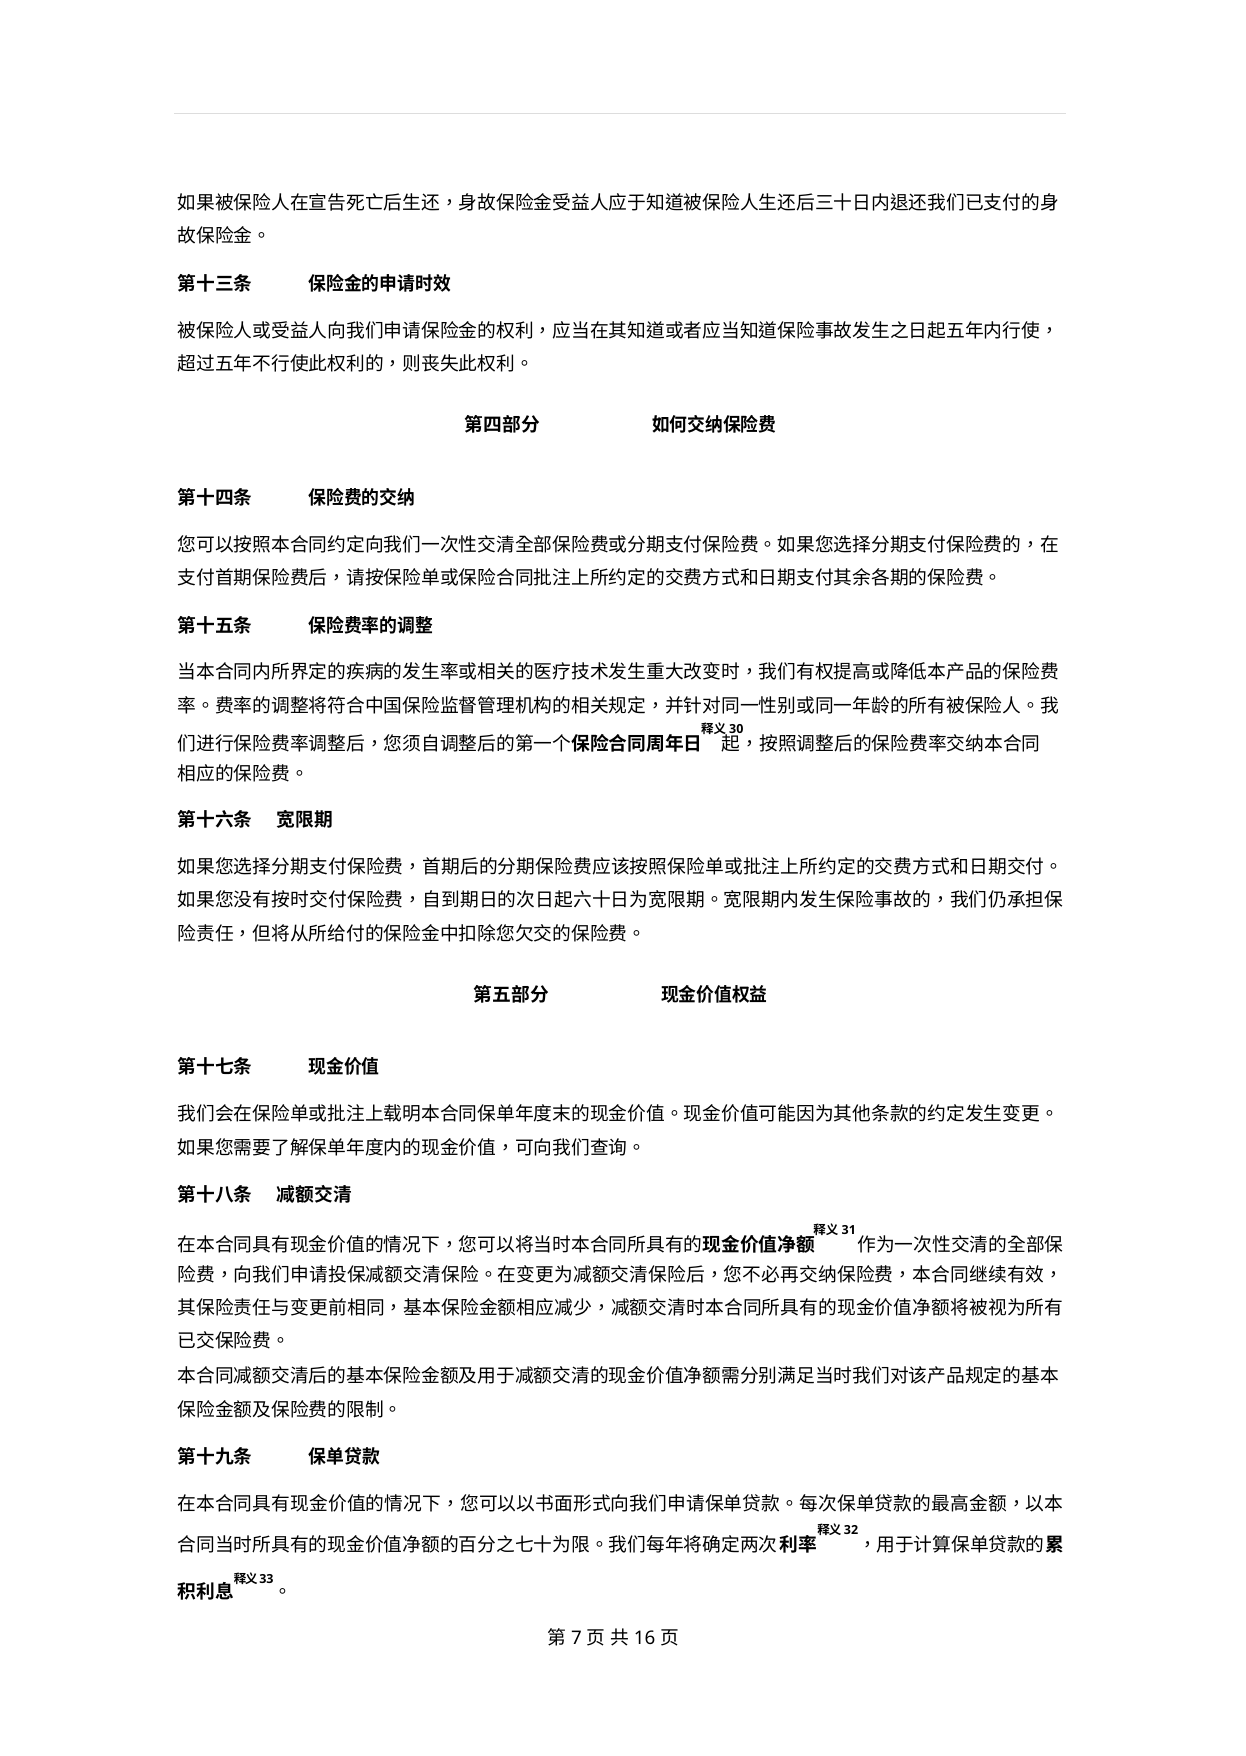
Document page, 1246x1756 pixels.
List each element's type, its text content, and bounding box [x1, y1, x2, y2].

subtitle 第五部分 现金价值权益 [162, 981, 1078, 1007]
subtitle 第十六条 宽限期 [177, 807, 1079, 832]
subtitle 第十七条 现金价值 [177, 1054, 1079, 1079]
text 如果您选择分期支付保险费，首期后的分期保险费应该按照保险单或批注上所约定的交费方式和日期交付。如果您没有按时交付保险费，自到期日的次日起六十日为宽限期。宽限期内发生保险事故的，我们仍承担保险责任，但将从所给付的保险金中扣除您欠交的保险费。 [177, 853, 1064, 945]
subtitle 第十四条 保险费的交纳 [177, 484, 1079, 510]
subtitle 第十三条 保险金的申请时效 [177, 270, 1079, 296]
text 被保险人或受益人向我们申请保险金的权利，应当在其知道或者应当知道保险事故发生之日起五年内行使， 超过五年不行使此权利的，则丧失此权利。 [177, 317, 1064, 376]
subtitle 第四部分 如何交纳保险费 [162, 412, 1078, 437]
text 本合同减额交清后的基本保险金额及用于减额交清的现金价值净额需分别满足当时我们对该产品规定的基本保险金额及保险费的限制。 [177, 1363, 1064, 1422]
text 您可以按照本合同约定向我们一次性交清全部保险费或分期支付保险费。如果您选择分期支付保险费的，在支付首期保险费后，请按保险单或保险合同批注上所约定的交费方式和日期支付其余各期的保险费。 [177, 531, 1064, 590]
subtitle 第十五条 保险费率的调整 [177, 612, 1079, 638]
text 在本合同具有现金价值的情况下，您可以将当时本合同所具有的现金价值净额 作为一次性交清的全部保 [177, 1236, 1079, 1255]
text 险费，向我们申请投保减额交清保险。在变更为减额交清保险后，您不必再交纳保险费，本合同继续有效， 其保险责任与变更前相同，基本保险金额相应减少，减额交清时本合同所具有的现金价值净额将被视为所有已交保险费。 [177, 1261, 1064, 1353]
text 当本合同内所界定的疾病的发生率或相关的医疗技术发生重大改变时，我们有权提高或降低本产品的保险费率。费率的调整将符合中国保险监督管理机构的相关规定，并针对同一性别或同一年龄的所有被保险人。我 [177, 659, 1064, 718]
subtitle 第十八条 减额交清 [177, 1182, 1079, 1207]
text 我们会在保险单或批注上载明本合同保单年度末的现金价值。现金价值可能因为其他条款的约定发生变更。如果您需要了解保单年度内的现金价值，可向我们查询。 [177, 1101, 1064, 1159]
text 在本合同具有现金价值的情况下，您可以以书面形式向我们申请保单贷款。每次保单贷款的最高金额，以本合同当时所具有的现金价值净额的百分之七十为限。我们每年将确定两次利率释义 32，用于计算保单贷款的累积利息释义 33。 [177, 1491, 1064, 1604]
text 相应的保险费。 [177, 760, 1079, 785]
subtitle 第十九条 保单贷款 [177, 1444, 1079, 1469]
text 们进行保险费率调整后，您须自调整后的第一个保险合同周年日 起，按照调整后的保险费率交纳本合同 [177, 735, 1079, 754]
text 如果被保险人在宣告死亡后生还，身故保险金受益人应于知道被保险人生还后三十日内退还我们已支付的身故保险金。 [177, 189, 1064, 248]
